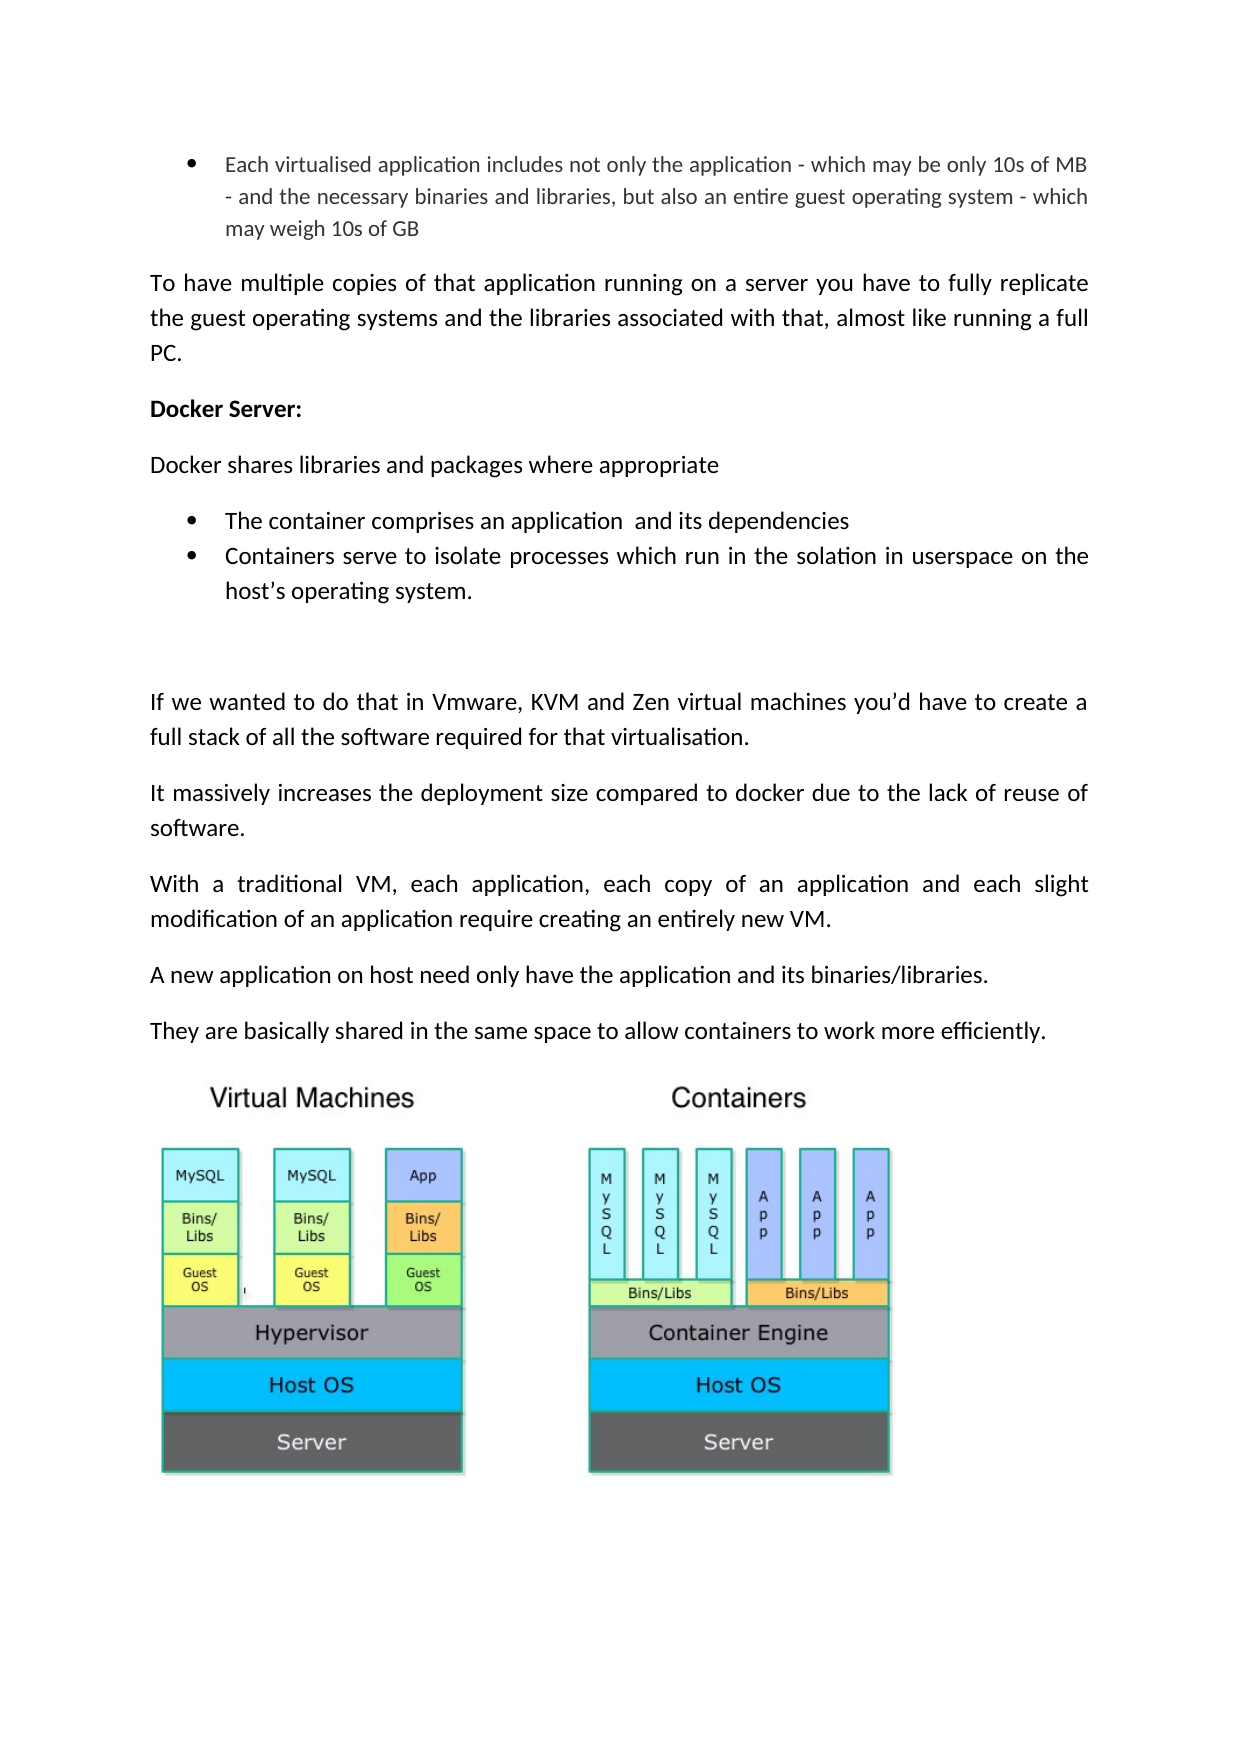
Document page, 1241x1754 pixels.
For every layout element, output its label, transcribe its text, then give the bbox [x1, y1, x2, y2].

text Docker Server: [150, 393, 1090, 424]
text If we wanted to do that in Vmware, KVM and Zen virtual machines you’d have to create a full stack of all the software required for that virtualisation. [150, 687, 1090, 752]
list Each virtualised application includes not only the application - which may be only 10s of MB - and the necessary binaries and libraries, but also an entire guest operating system - which may weigh 10s of GB [187, 150, 1090, 242]
text They are basically shared in the same space to allow containers to work more efficiently. [150, 1015, 1090, 1045]
text Docker shares libraries and packages where appropriate [150, 449, 1090, 479]
list The container comprises an application and its dependencies [187, 505, 1090, 535]
picture [150, 1070, 905, 1488]
text It massively increases the deployment size compared to docker due to the lack of reuse of software. [150, 777, 1090, 843]
text With a traditional VM, each application, each copy of an application and each slight modification of an application require creating an entirely new VM. [150, 868, 1090, 934]
text A new application on host need only have the application and its binaries/libraries. [150, 959, 1090, 989]
text To have multiple copies of that application running on a server you have to fully replicate the guest operating systems and the libraries associated with that, almost like running a full PC. [150, 267, 1090, 368]
list Containers serve to isolate processes which run in the solation in userspace on the host’s operating system. [187, 540, 1090, 605]
